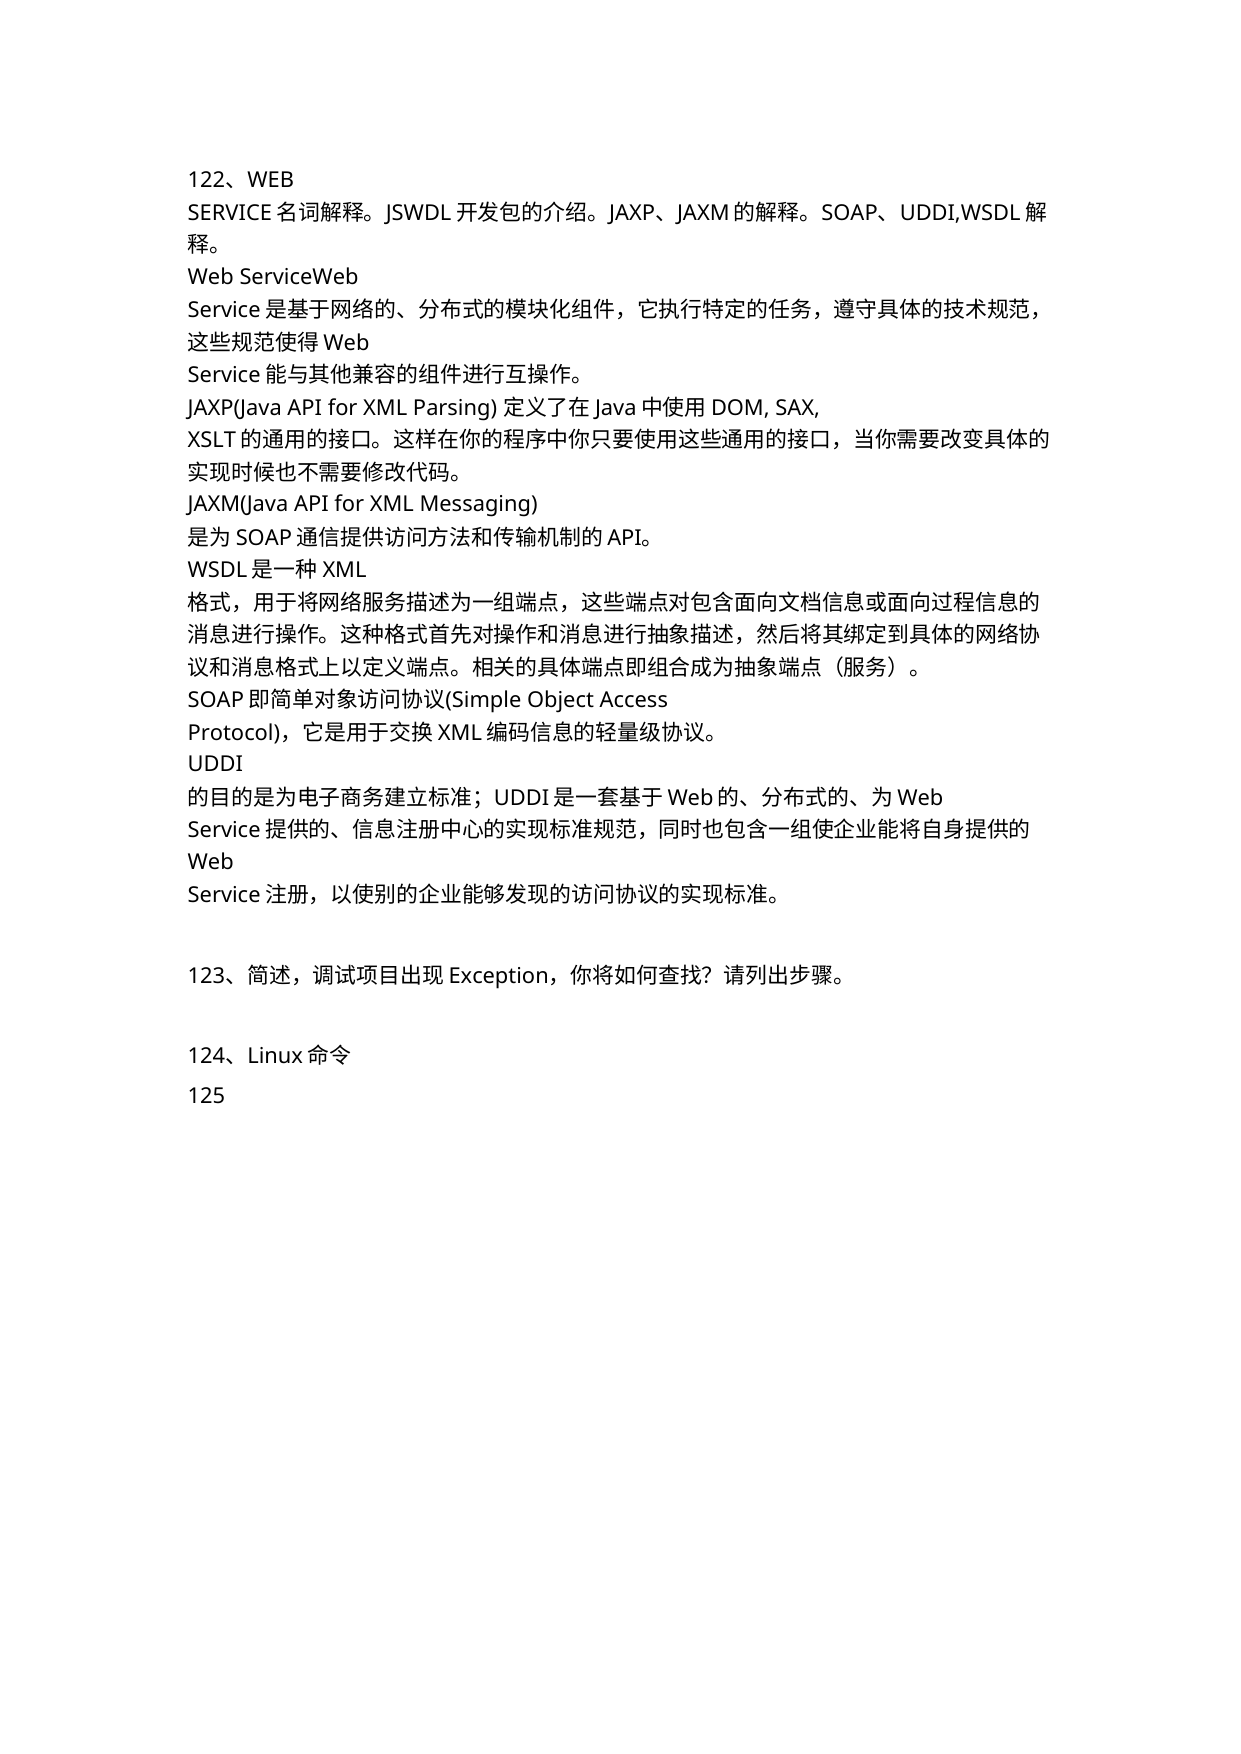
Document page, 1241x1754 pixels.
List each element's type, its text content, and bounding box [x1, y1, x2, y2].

text 125 [187, 1078, 1053, 1111]
text 124、Linux命令 [187, 1038, 1053, 1071]
text 123、简述，调试项目出现Exception，你将如何查找？请列出步骤。 [187, 958, 1053, 990]
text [187, 162, 1053, 909]
